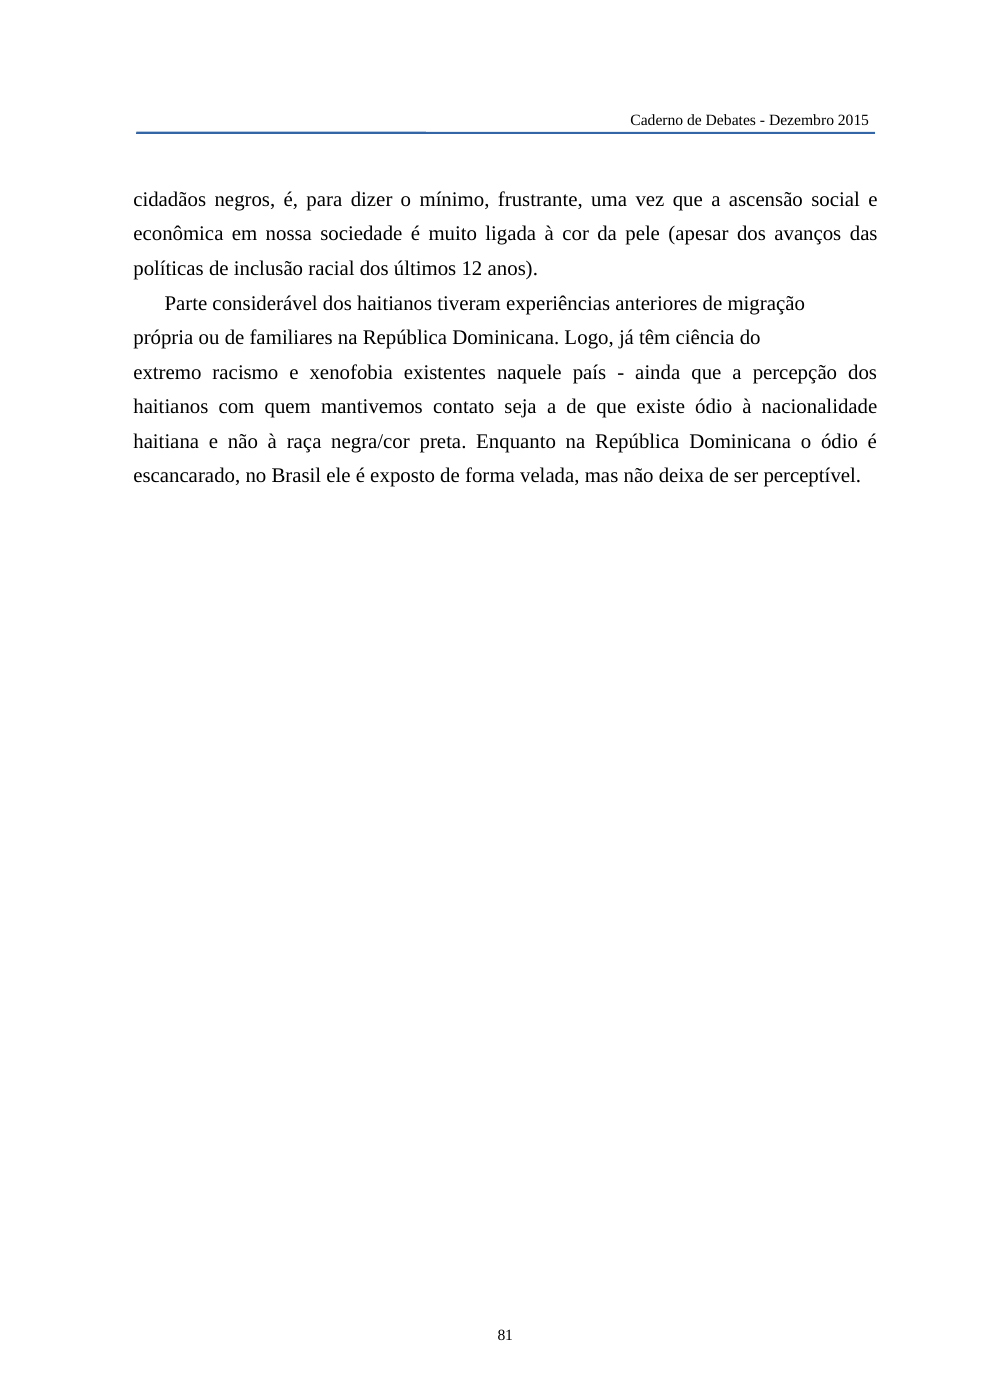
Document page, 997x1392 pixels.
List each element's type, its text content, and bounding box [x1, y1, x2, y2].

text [133, 187, 878, 280]
text extremo racismo e xenofobia existentes naquele país - ainda que a percepção dos haitianos com quem mantivemos contato seja a de que existe ódio à nacionalidade haitiana e não à raça negra/cor preta. Enquanto na República Dominicana o ódio é escancarado, no Brasil ele é exposto de forma velada, mas não deixa de ser perceptível. [133, 360, 878, 487]
text Parte considerável dos haitianos tiveram experiências anteriores de migração [133, 291, 878, 314]
text própria ou de familiares na República Dominicana. Logo, já têm ciência do [133, 325, 878, 349]
